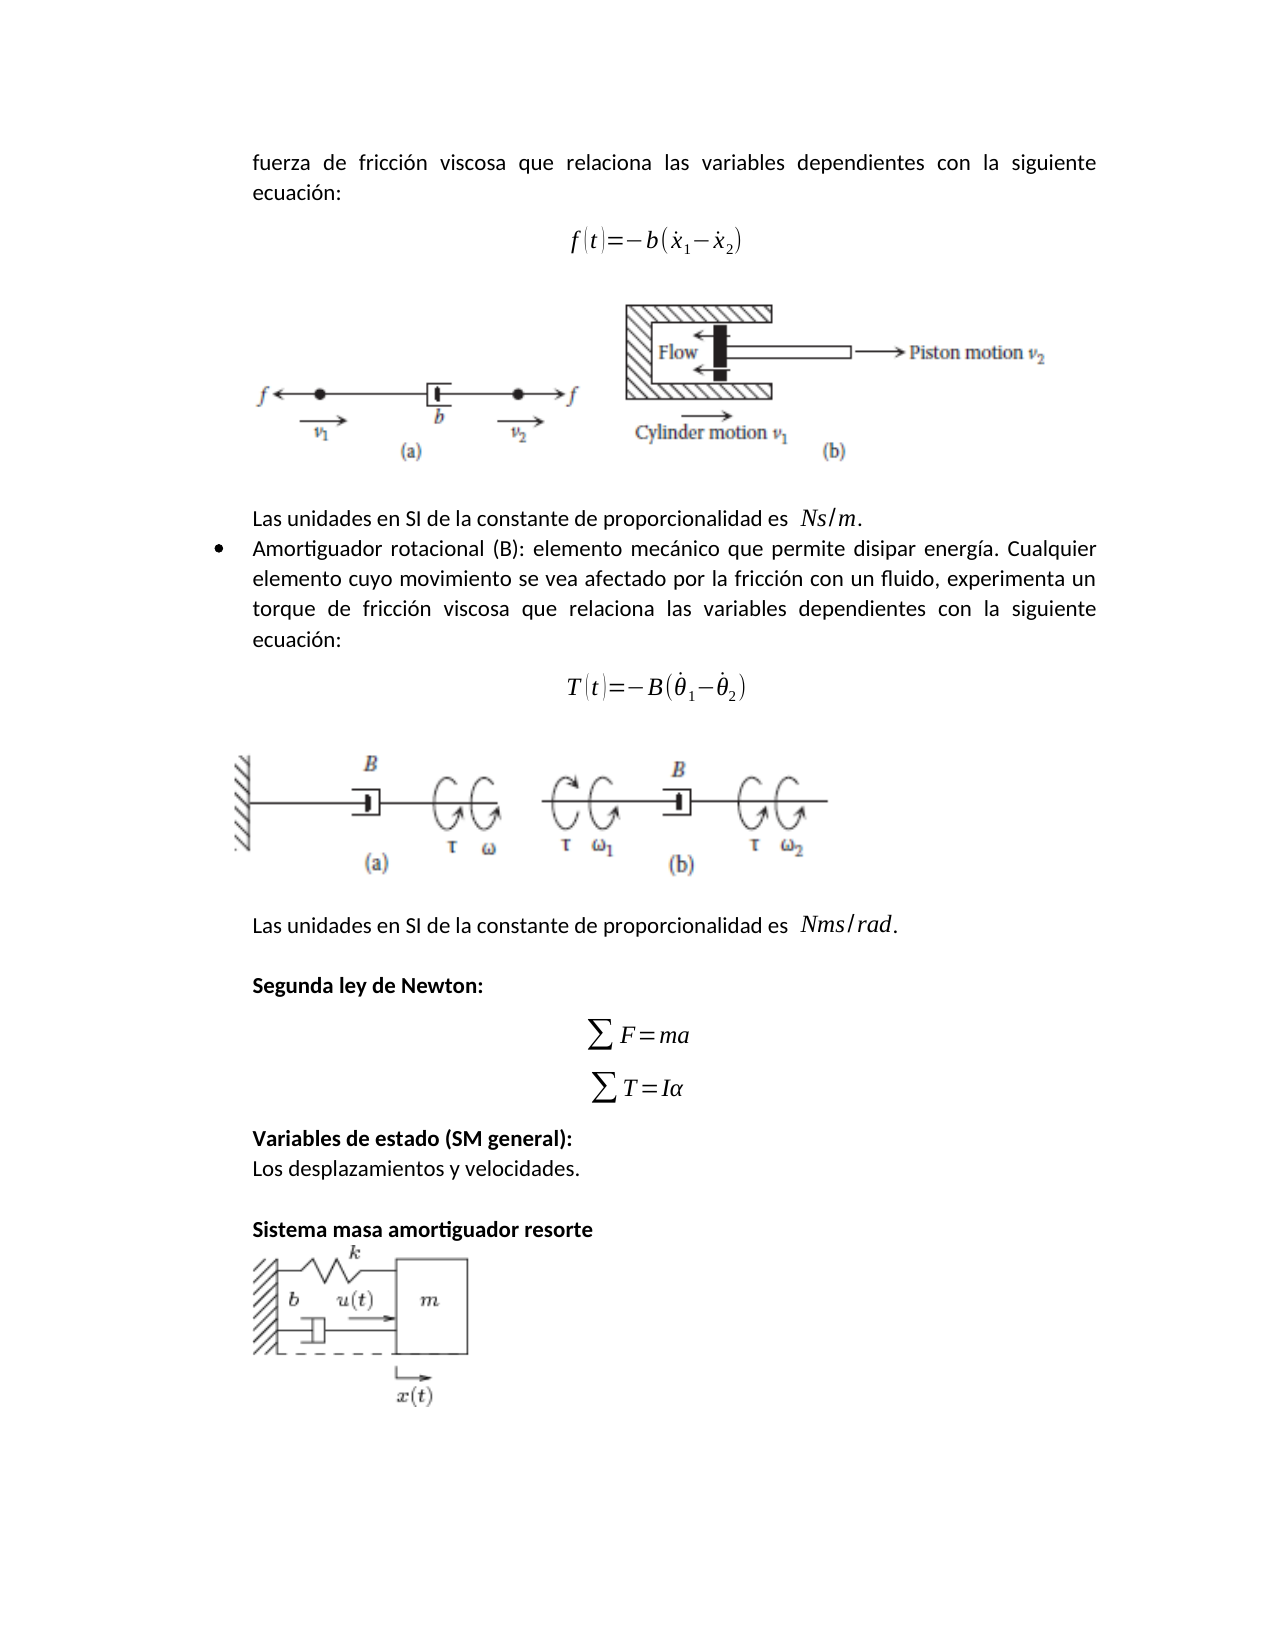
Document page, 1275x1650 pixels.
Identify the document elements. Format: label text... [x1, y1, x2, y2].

list Amortiguador rotacional (B): elemento mecánico que permite disipar energía. Cualquier elemento cuyo movimiento se vea afectado por la fricción con un fluido, experimenta un torque de fricción viscosa que relaciona las variables dependientes con la siguiente ecuación: [215, 534, 1098, 653]
list Variables de estado (SM general): [252, 1124, 1098, 1152]
picture [252, 1245, 470, 1407]
list Segunda ley de Newton: [252, 971, 1098, 999]
list Los desplazamientos y velocidades. [252, 1154, 1098, 1182]
list Las unidades en SI de la constante de proporcionalidad es . [252, 504, 1098, 532]
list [215, 148, 1098, 206]
list Sistema masa amortiguador resorte [252, 1215, 1098, 1243]
list Las unidades en SI de la constante de proporcionalidad es . [252, 911, 1098, 939]
